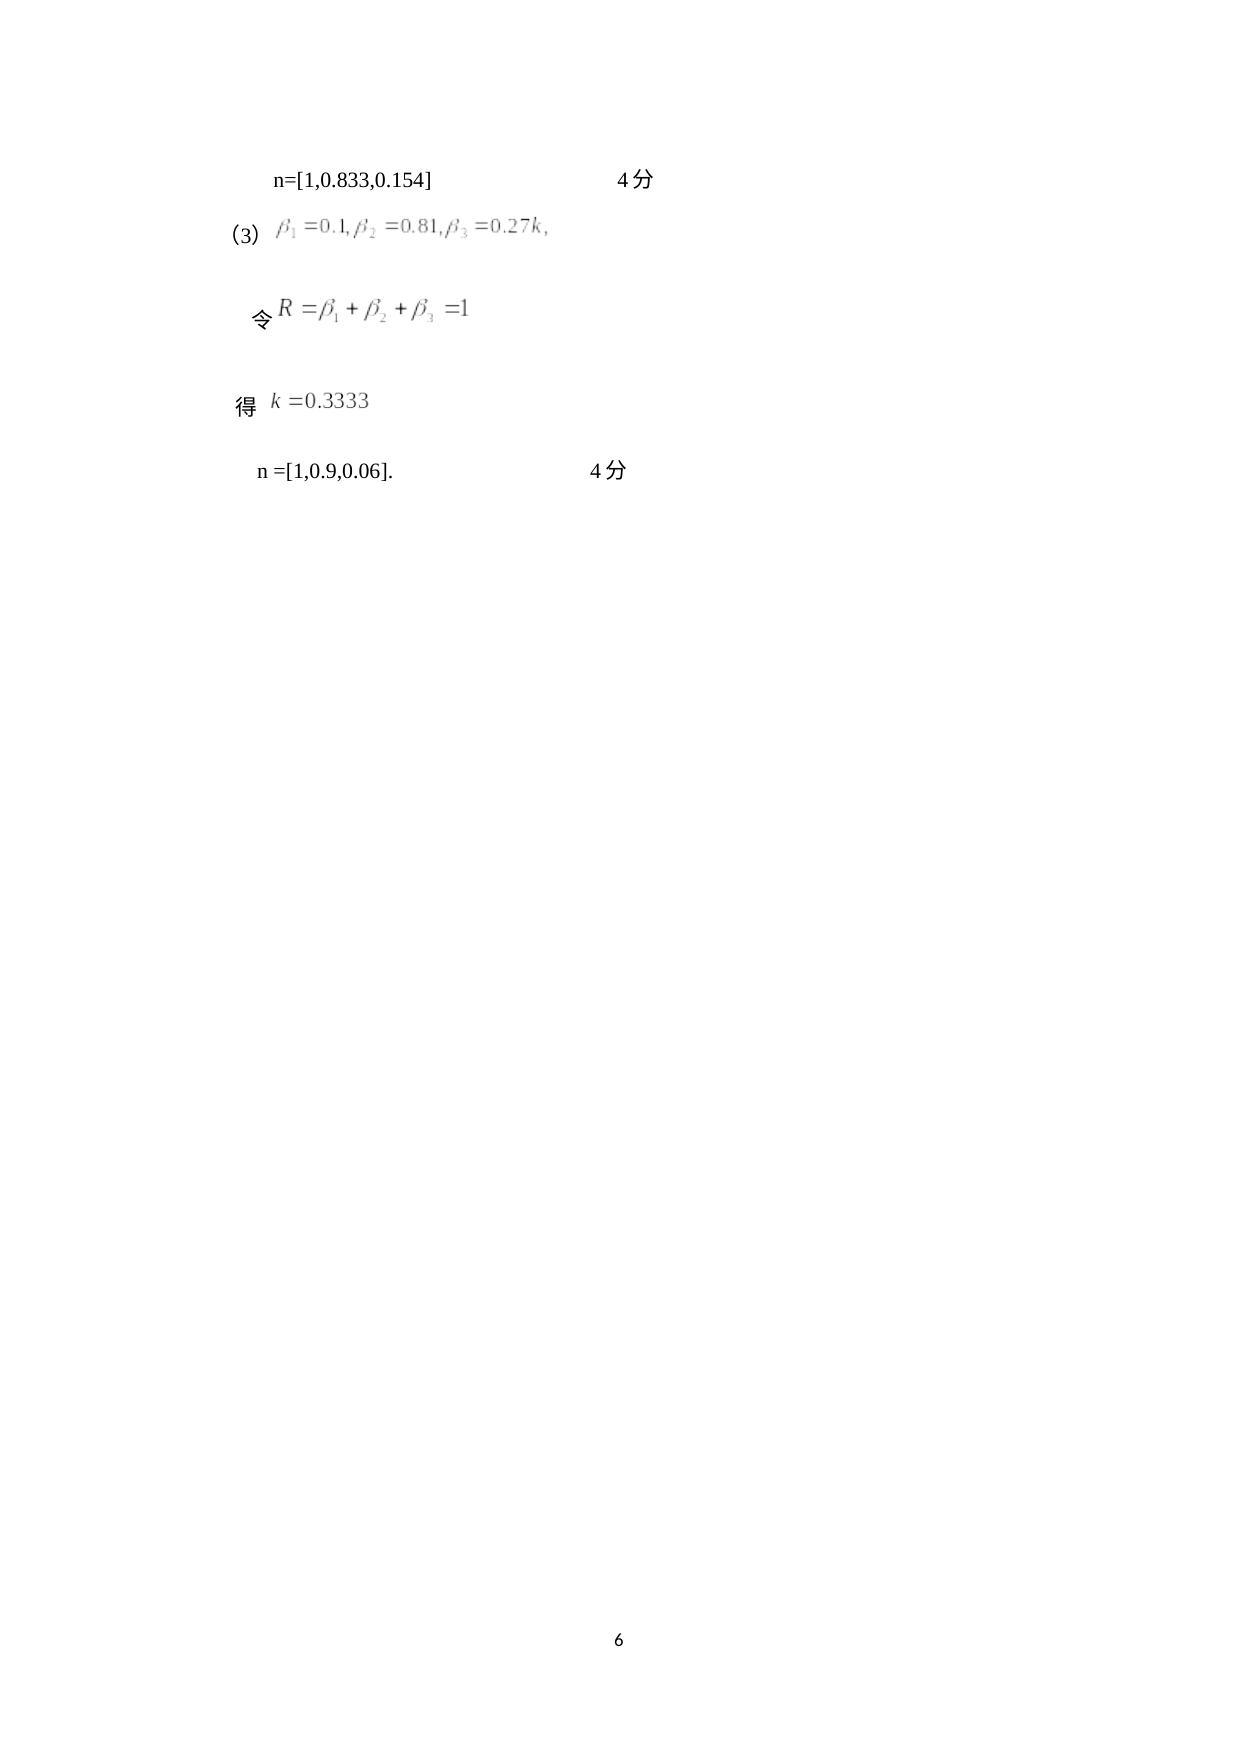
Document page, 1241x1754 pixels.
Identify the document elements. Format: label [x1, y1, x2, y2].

table_cell [185, 162, 1052, 599]
